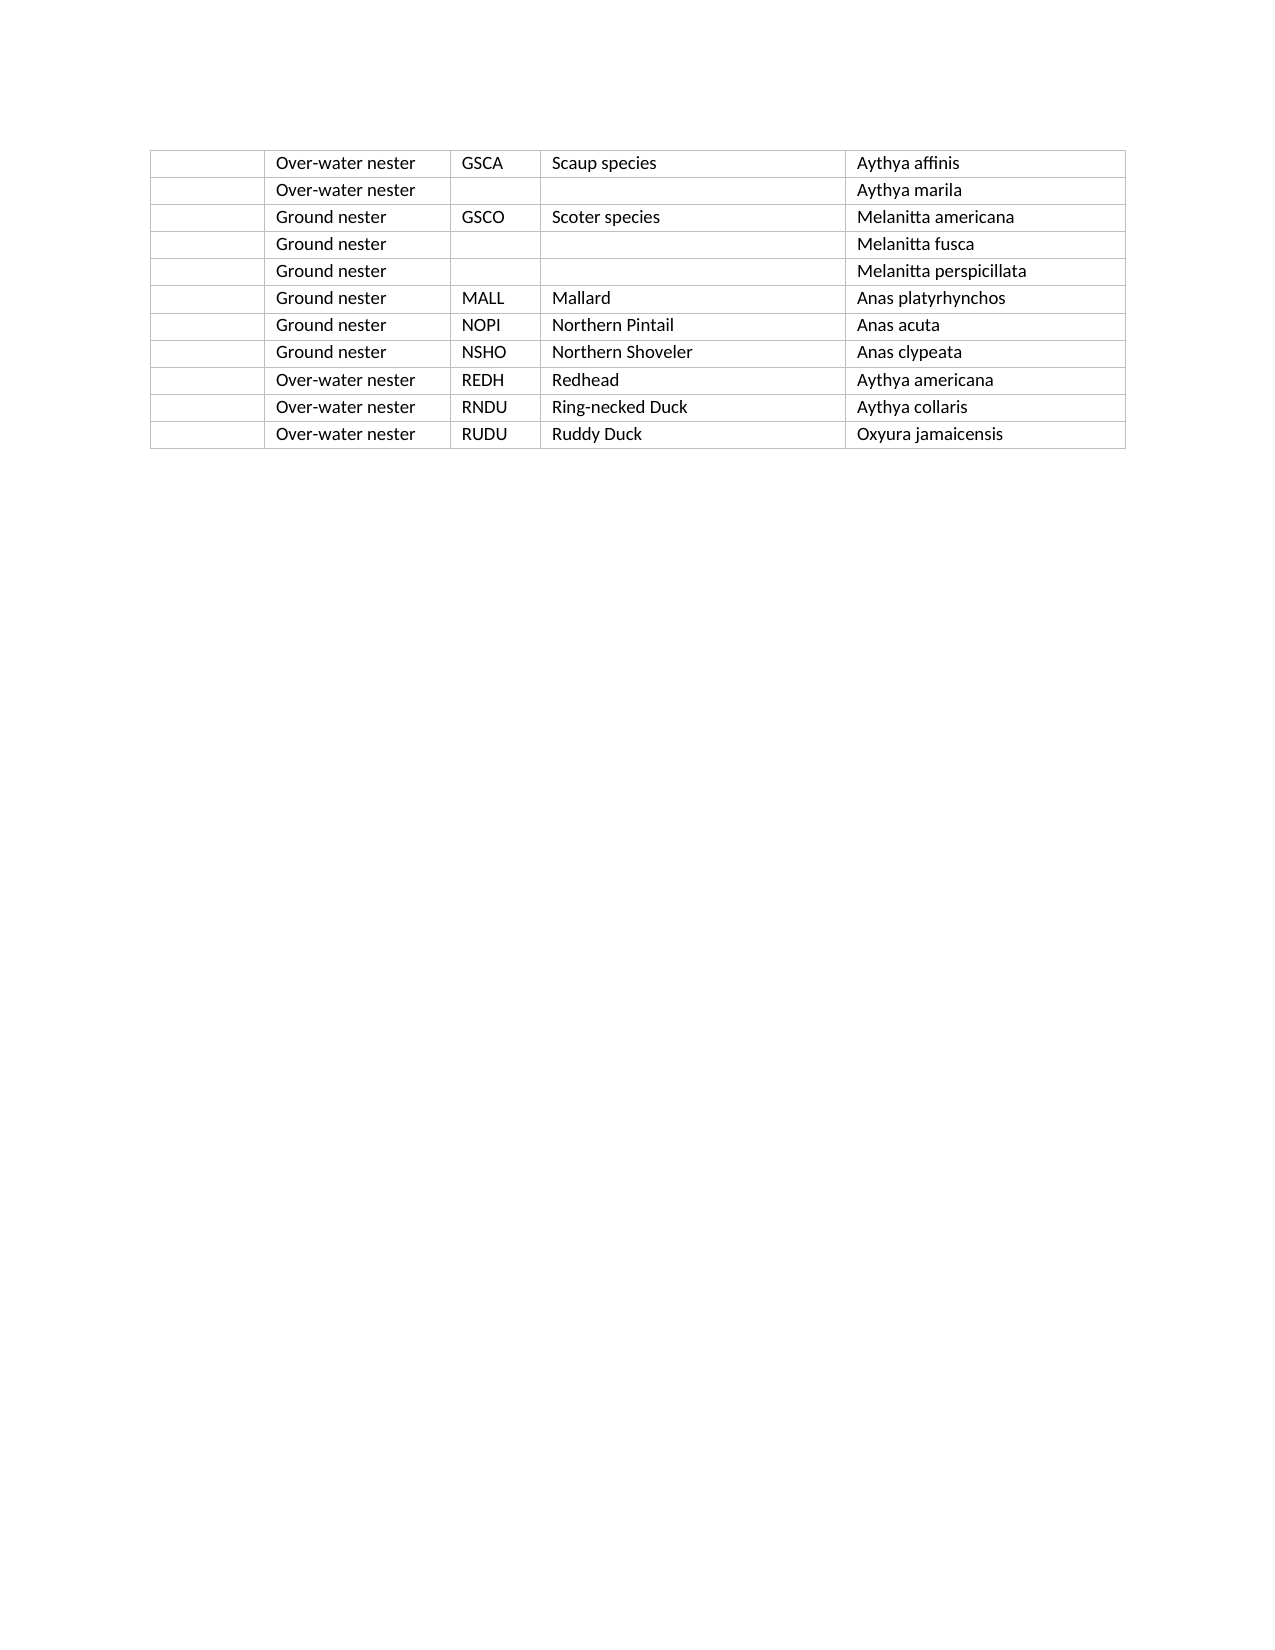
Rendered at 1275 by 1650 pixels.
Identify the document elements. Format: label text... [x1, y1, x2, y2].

table_cell Melanitta americana [846, 205, 1125, 231]
table_cell Ground nester [265, 232, 450, 258]
table_cell Aythya affinis [846, 151, 1125, 177]
table_cell Ground nester [265, 205, 450, 231]
table_cell [151, 422, 264, 448]
table_cell Aythya americana [846, 368, 1125, 394]
table_cell Anas platyrhynchos [846, 286, 1125, 312]
table_cell [451, 232, 540, 258]
table_cell Over-water nester [265, 178, 450, 204]
table_cell Aythya marila [846, 178, 1125, 204]
table_cell Ruddy Duck [541, 422, 845, 448]
table_cell Over-water nester [265, 395, 450, 421]
table_cell Ring-necked Duck [541, 395, 845, 421]
table_cell [151, 286, 264, 312]
table_cell [151, 368, 264, 394]
table_cell Anas clypeata [846, 341, 1125, 367]
table_cell [151, 259, 264, 285]
table_cell Ground nester [265, 314, 450, 339]
table_cell REDH [451, 368, 540, 394]
table_cell Aythya collaris [846, 395, 1125, 421]
table_cell GSCO [451, 205, 540, 231]
table_cell [151, 151, 264, 177]
table_cell Melanitta fusca [846, 232, 1125, 258]
table_cell [541, 259, 845, 285]
table_cell [451, 178, 540, 204]
table_cell Ground nester [265, 286, 450, 312]
table_cell Northern Pintail [541, 314, 845, 339]
table_cell Over-water nester [265, 151, 450, 177]
table_cell [151, 314, 264, 339]
table_cell Over-water nester [265, 368, 450, 394]
table_cell GSCA [451, 151, 540, 177]
table_cell NSHO [451, 341, 540, 367]
table_cell Ground nester [265, 341, 450, 367]
table_cell Redhead [541, 368, 845, 394]
table_cell [151, 178, 264, 204]
table_cell NOPI [451, 314, 540, 339]
table_cell Scaup species [541, 151, 845, 177]
table_cell Oxyura jamaicensis [846, 422, 1125, 448]
table_cell Over-water nester [265, 422, 450, 448]
table_cell [151, 341, 264, 367]
table_cell [151, 395, 264, 421]
table_cell MALL [451, 286, 540, 312]
table_cell Ground nester [265, 259, 450, 285]
table_cell [151, 232, 264, 258]
table_cell Anas acuta [846, 314, 1125, 339]
table_cell [451, 259, 540, 285]
table_cell Northern Shoveler [541, 341, 845, 367]
table_cell [541, 178, 845, 204]
table_cell Scoter species [541, 205, 845, 231]
table_cell [541, 232, 845, 258]
table_cell Melanitta perspicillata [846, 259, 1125, 285]
table_cell [151, 205, 264, 231]
table_cell RUDU [451, 422, 540, 448]
table_cell RNDU [451, 395, 540, 421]
table_cell Mallard [541, 286, 845, 312]
